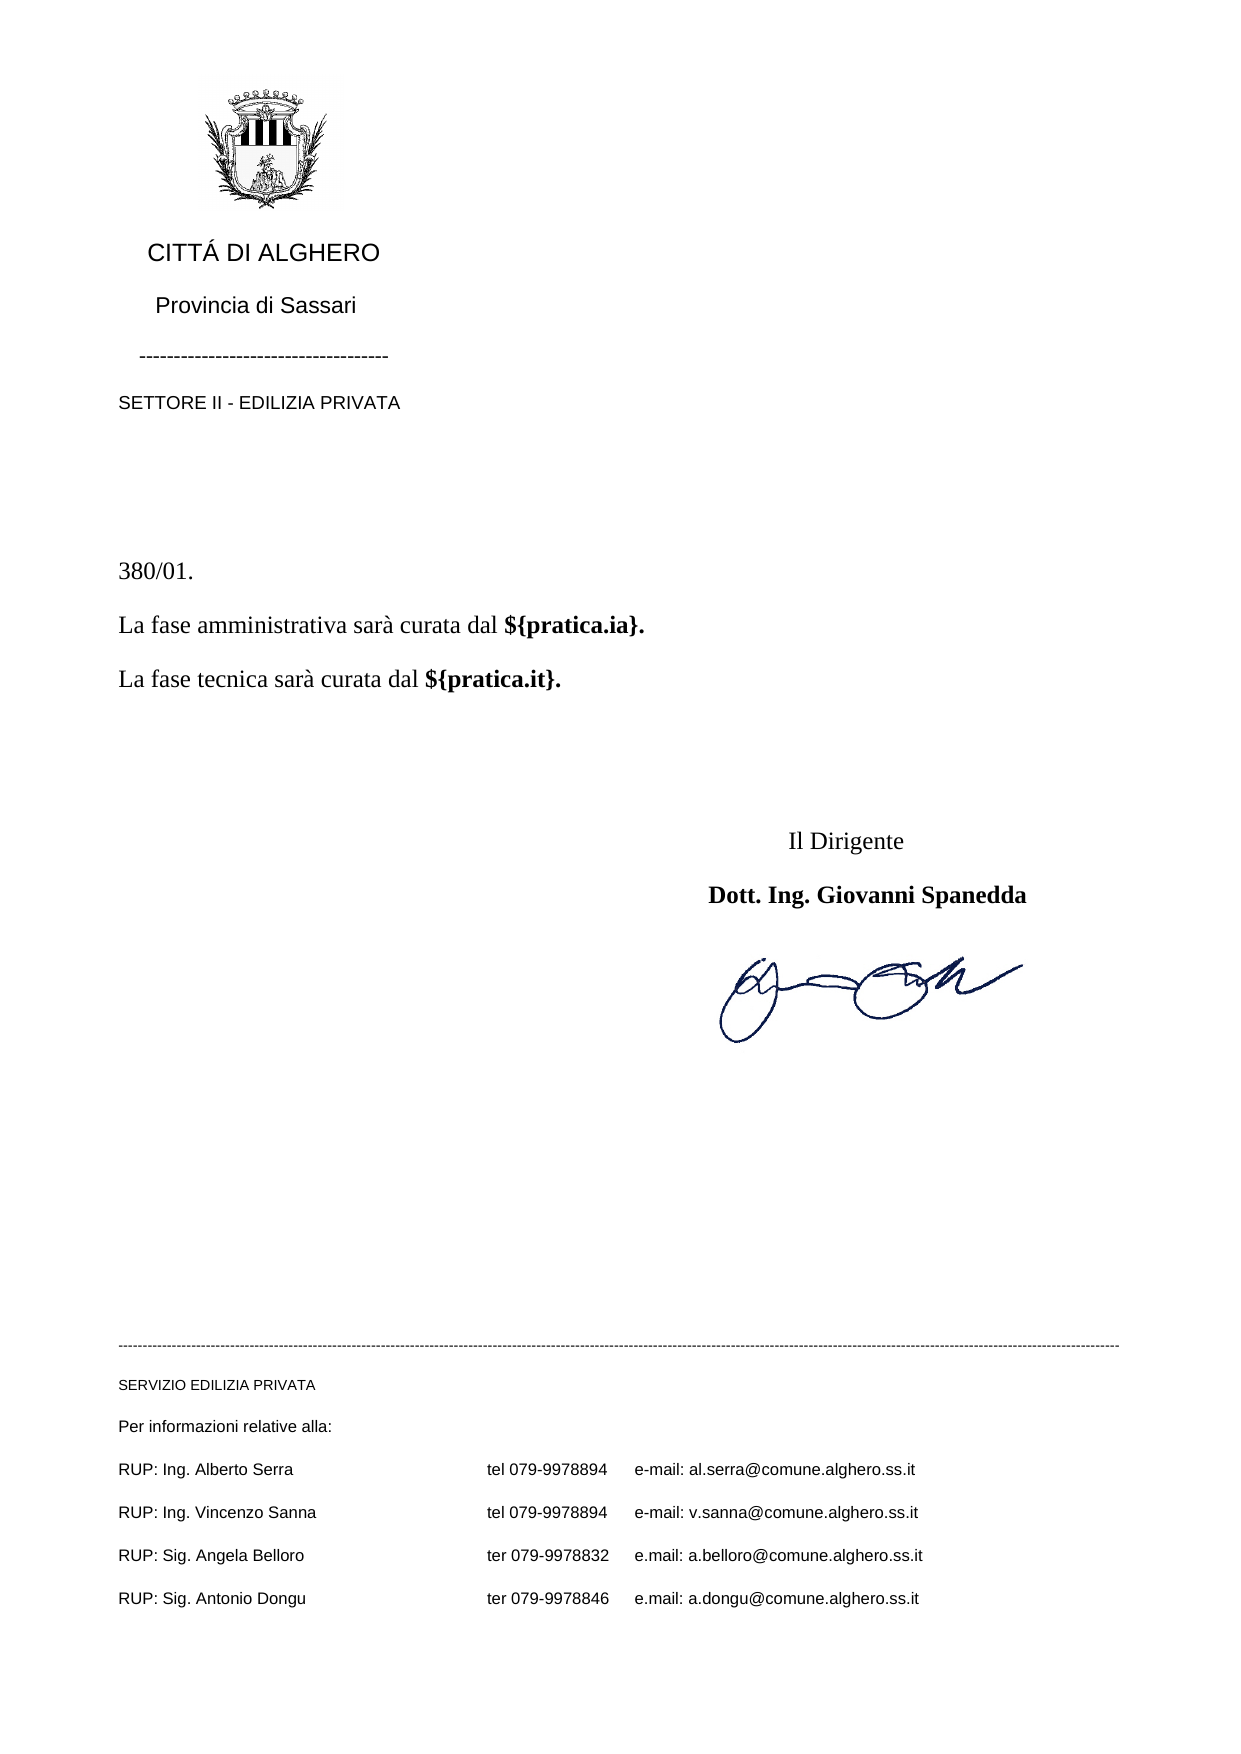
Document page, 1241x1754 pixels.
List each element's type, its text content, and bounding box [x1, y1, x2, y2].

text La fase amministrativa sarà curata dal ${pratica.ia}. [118, 610, 1122, 639]
text La fase tecnica sarà curata dal ${pratica.it}. [118, 664, 1122, 693]
text Dott. Ing. Giovanni Spanedda [589, 880, 1122, 909]
text Si comunica che a far data dal ${pratica.d_prot} la pratica è stata assegnata al ${pratica.rup} che nella sua qualità di Responsabile del Procedimento ne curerà l'istruttoria con le modalità di cui D.P.R. 380/01. [118, 556, 1122, 585]
subtitle Il Dirigente [708, 826, 1122, 855]
picture [198, 74, 344, 211]
picture [711, 940, 1037, 1060]
